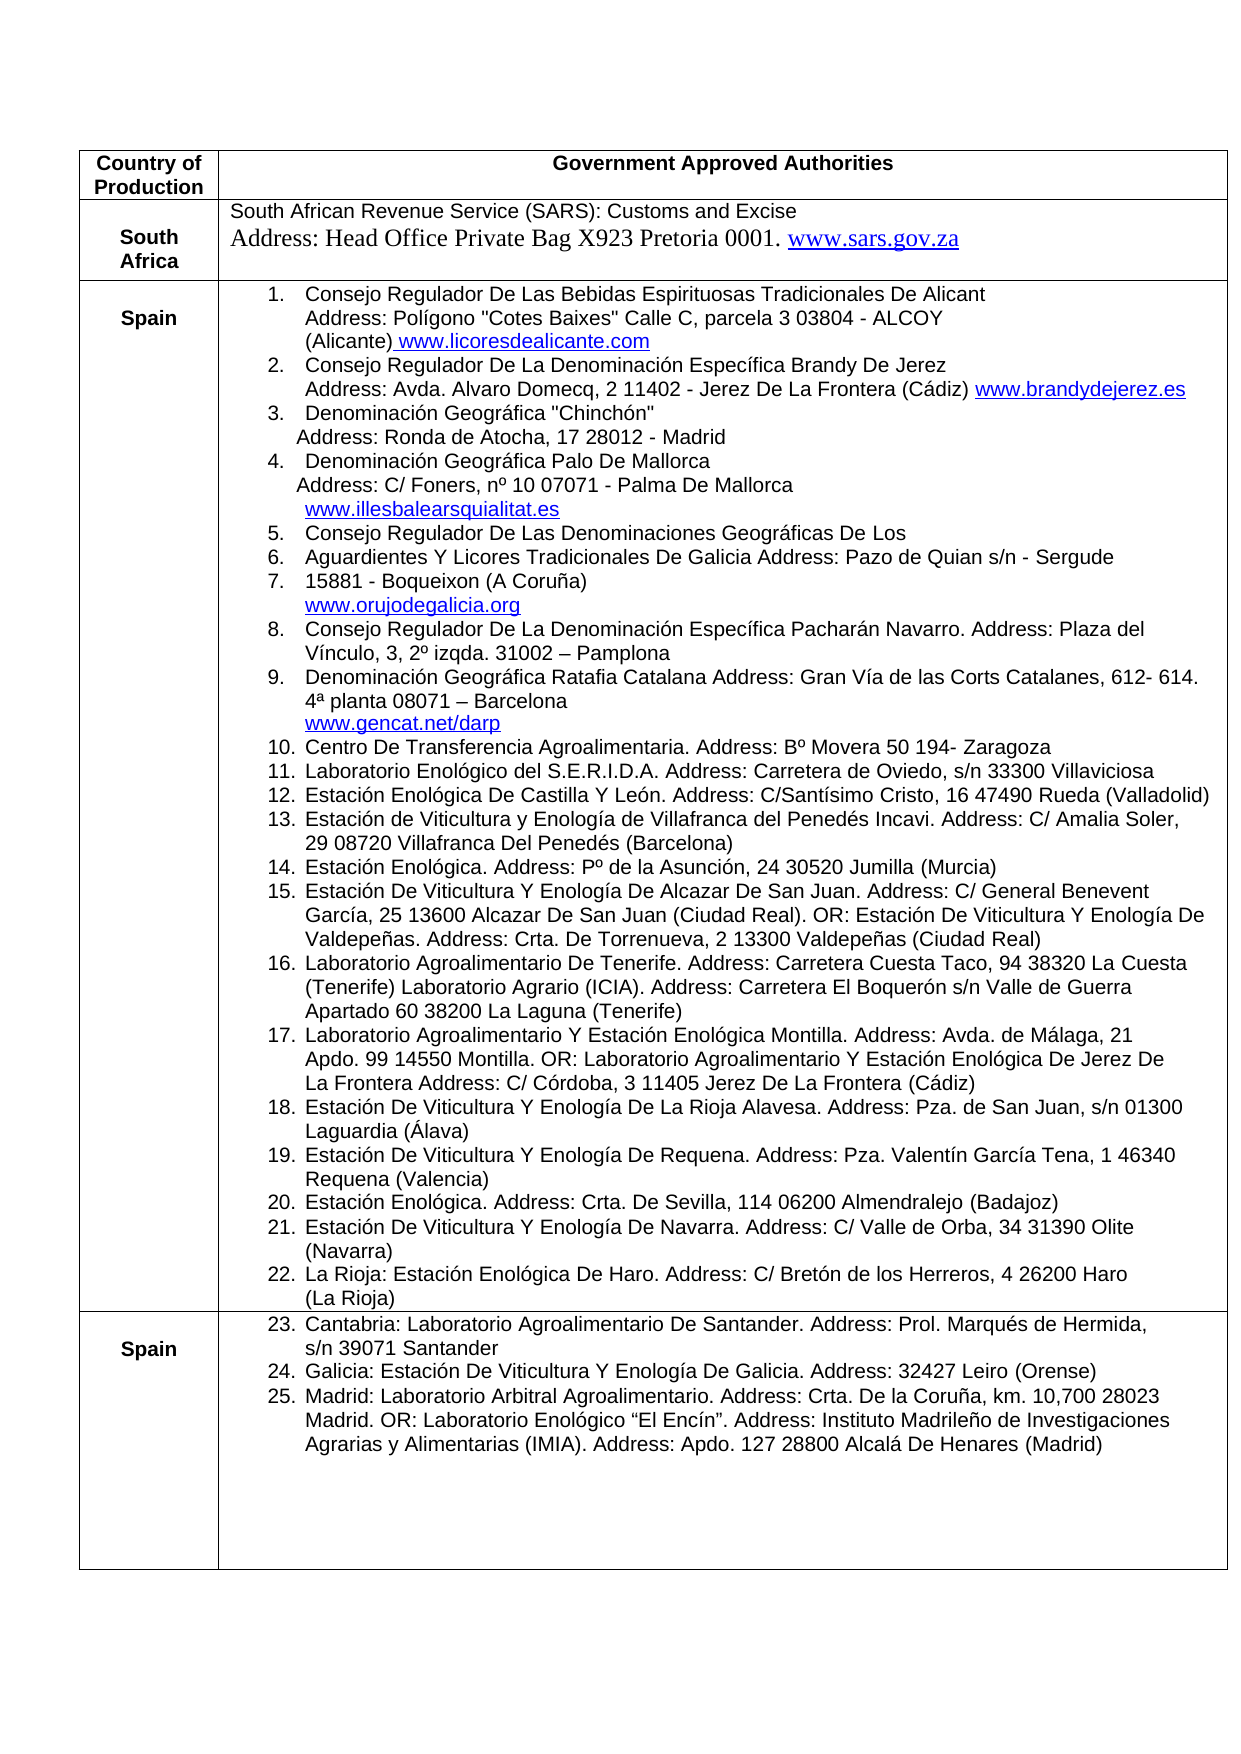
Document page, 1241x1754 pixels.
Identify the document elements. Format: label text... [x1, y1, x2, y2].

table_cell Consejo Regulador De Las Bebidas Espirituosas Tradicionales De Alicant Address: Polígono "Cotes Baixes" Calle C, parcela 3 03804 - ALCOY (Alicante) www.licoresdealicante.com Consejo Regulador De La Denominación Específica Brandy De Jerez Address: Avda. Alvaro Domecq, 2 11402 - Jerez De La Frontera (Cádiz) www.brandydejerez.es Denominación Geográfica "Chinchón" Address: Ronda de Atocha, 17 28012 - Madrid Denominación Geográfica Palo De Mallorca Address: C/ Foners, nº 10 07071 - Palma De Mallorca www.illesbalearsquialitat.es Consejo Regulador De Las Denominaciones Geográficas De Los Aguardientes Y Licores Tradicionales De Galicia Address: Pazo de Quian s/n - Sergude 15881 - Boqueixon (A Coruña) www.orujodegalicia.org Consejo Regulador De La Denominación Específica Pacharán Navarro. Address: Plaza del Vínculo, 3, 2º izqda. 31002 – Pamplona Denominación Geográfica Ratafia Catalana Address: Gran Vía de las Corts Catalanes, 612- 614. 4ª planta 08071 – Barcelona www.gencat.net/darp [219, 281, 1227, 735]
table_header Government Approved Authorities [219, 151, 1227, 199]
table_header Country of Production [80, 151, 218, 199]
table_cell Spain [80, 281, 218, 1311]
table_cell South African Revenue Service (SARS): Customs and Excise Address: Head Office Private Bag X923 Pretoria 0001. www.sars.gov.za [219, 200, 1227, 280]
table_cell Spain [80, 1312, 218, 1569]
table_cell Centro De Transferencia Agroalimentaria. Address: Bº Movera 50 194- Zaragoza Laboratorio Enológico del S.E.R.I.D.A. Address: Carretera de Oviedo, s/n 33300 Villaviciosa Estación Enológica De Castilla Y León. Address: C/Santísimo Cristo, 16 47490 Rueda (Valladolid) Estación de Viticultura y Enología de Villafranca del Penedés Incavi. Address: C/ Amalia Soler, 29 08720 Villafranca Del Penedés (Barcelona) Estación Enológica. Address: Pº de la Asunción, 24 30520 Jumilla (Murcia) Estación De Viticultura Y Enología De Alcazar De San Juan. Address: C/ General Benevent García, 25 13600 Alcazar De San Juan (Ciudad Real). OR: Estación De Viticultura Y Enología De Valdepeñas. Address: Crta. De Torrenueva, 2 13300 Valdepeñas (Ciudad Real) Laboratorio Agroalimentario De Tenerife. Address: Carretera Cuesta Taco, 94 38320 La Cuesta (Tenerife) Laboratorio Agrario (ICIA). Address: Carretera El Boquerón s/n Valle de Guerra Apartado 60 38200 La Laguna (Tenerife) Laboratorio Agroalimentario Y Estación Enológica Montilla. Address: Avda. de Málaga, 21 Apdo. 99 14550 Montilla. OR: Laboratorio Agroalimentario Y Estación Enológica De Jerez De La Frontera Address: C/ Córdoba, 3 11405 Jerez De La Frontera (Cádiz) Estación De Viticultura Y Enología De La Rioja Alavesa. Address: Pza. de San Juan, s/n 01300 Laguardia (Álava) Estación De Viticultura Y Enología De Requena. Address: Pza. Valentín García Tena, 1 46340 Requena (Valencia) Estación Enológica. Address: Crta. De Sevilla, 114 06200 Almendralejo (Badajoz) Estación De Viticultura Y Enología De Navarra. Address: C/ Valle de Orba, 34 31390 Olite (Navarra) La Rioja: Estación Enológica De Haro. Address: C/ Bretón de los Herreros, 4 26200 Haro (La Rioja) [219, 735, 1227, 1311]
table_cell Cantabria: Laboratorio Agroalimentario De Santander. Address: Prol. Marqués de Hermida, s/n 39071 Santander Galicia: Estación De Viticultura Y Enología De Galicia. Address: 32427 Leiro (Orense) Madrid: Laboratorio Arbitral Agroalimentario. Address: Crta. De la Coruña, km. 10,700 28023 Madrid. OR: Laboratorio Enológico “El Encín”. Address: Instituto Madrileño de Investigaciones Agrarias y Alimentarias (IMIA). Address: Apdo. 127 28800 Alcalá De Henares (Madrid) [219, 1312, 1227, 1569]
table_cell South Africa [80, 200, 218, 280]
